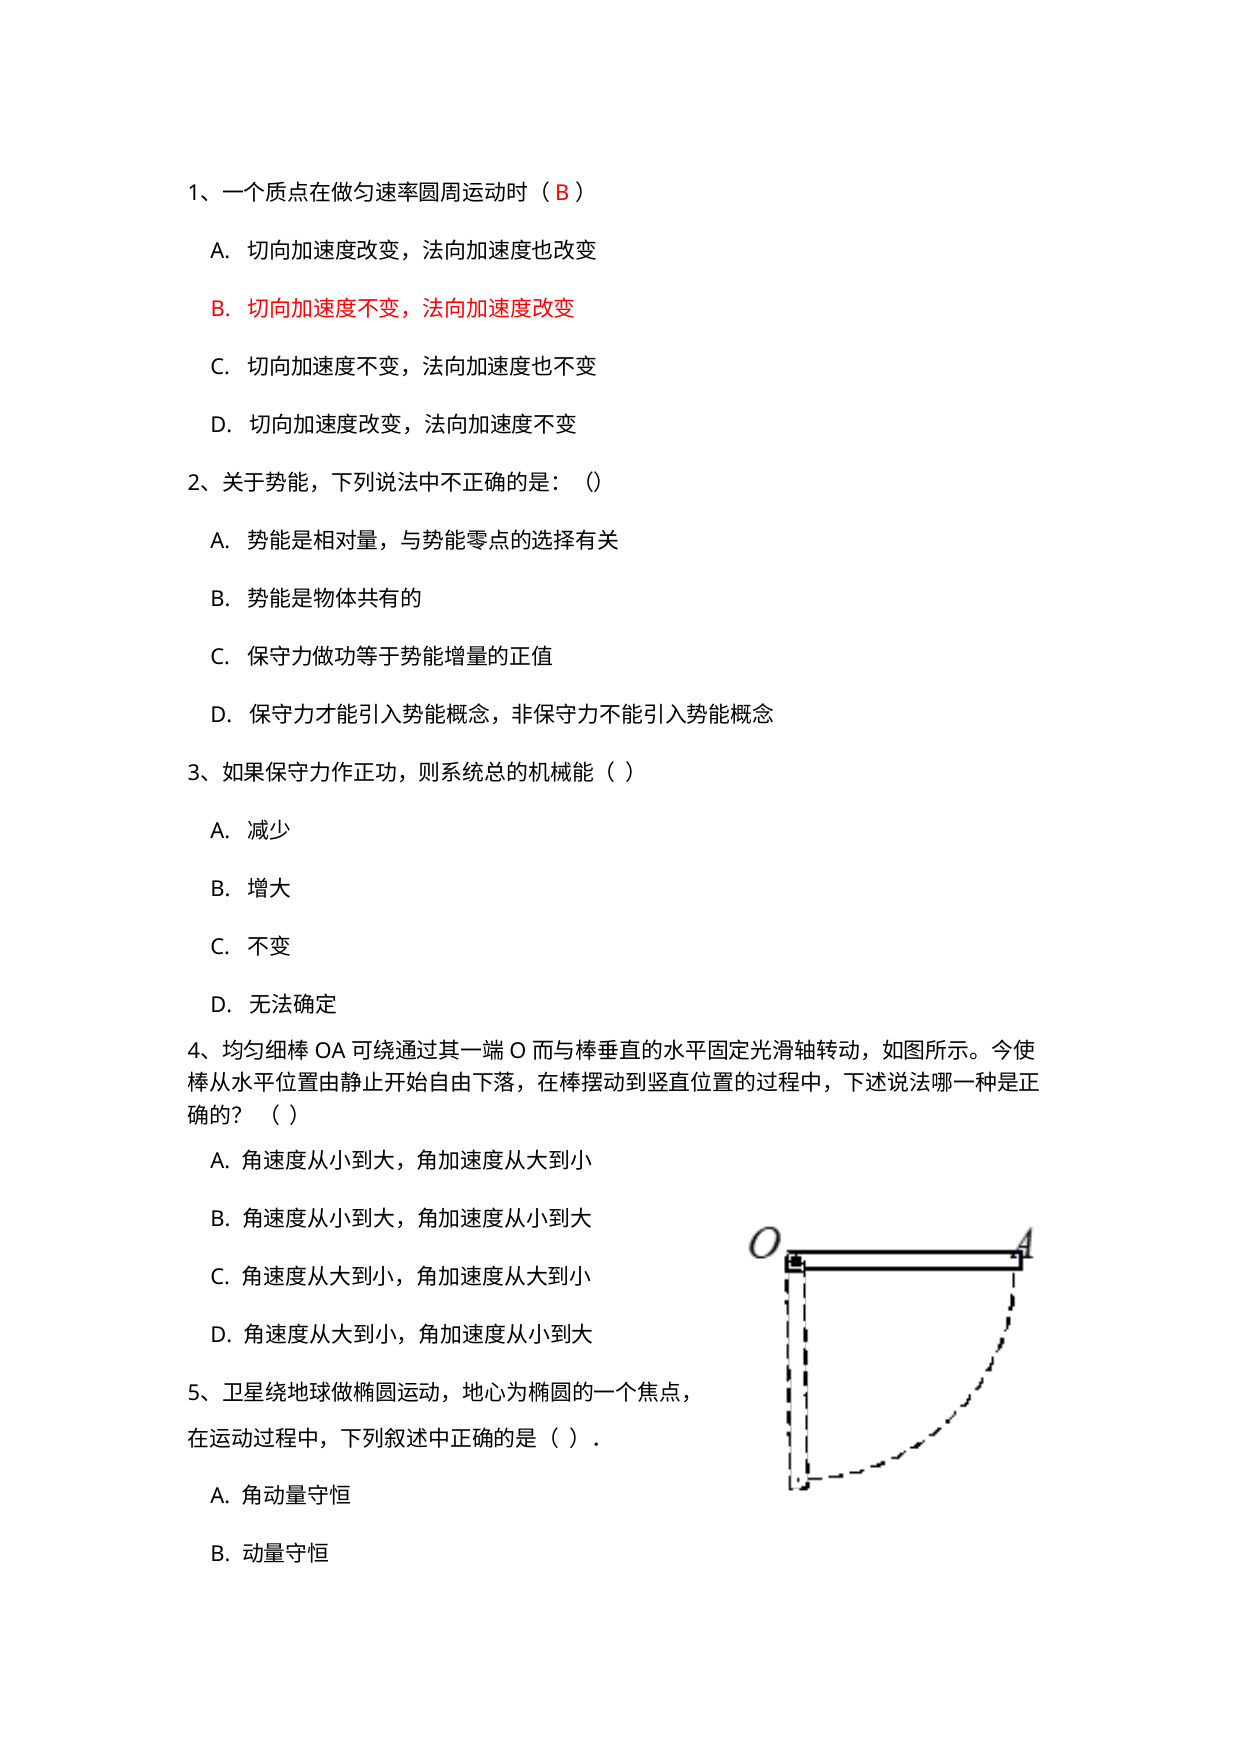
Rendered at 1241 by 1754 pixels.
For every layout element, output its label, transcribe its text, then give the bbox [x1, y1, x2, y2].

text 4、均匀细棒 OA 可绕通过其一端 O 而与棒垂直的水平固定光滑轴转动，如图所示。今使棒从水平位置由静止开始自由下落，在棒摆动到竖直位置的过程中，下述说法哪一种是正确的？ （ ） [187, 1032, 1053, 1130]
text A. 角动量守恒 [187, 1478, 1053, 1511]
text D. 切向加速度改变，法向加速度不变 [187, 407, 1053, 439]
text D. 无法确定 [187, 987, 1053, 1019]
text 5、卫星绕地球做椭圆运动，地心为椭圆的一个焦点，在运动过程中，下列叙述中正确的是（ ）． [187, 1374, 712, 1453]
text B. 角速度从小到大，角加速度从小到大 [187, 1200, 712, 1233]
text 2、关于势能，下列说法中不正确的是：（） [187, 464, 1053, 497]
text C. 切向加速度不变，法向加速度也不变 [187, 348, 1053, 381]
text 3、如果保守力作正功，则系统总的机械能（ ） [187, 755, 1053, 787]
text B. 增大 [187, 871, 1053, 903]
text C. 保守力做功等于势能增量的正值 [187, 639, 1053, 671]
text A. 角速度从小到大，角加速度从大到小 [187, 1142, 1053, 1175]
text C. 角速度从大到小，角加速度从大到小 [187, 1258, 712, 1291]
text A. 势能是相对量，与势能零点的选择有关 [187, 523, 1053, 555]
text 1、一个质点在做匀速率圆周运动时（ B ） [187, 174, 1053, 207]
text C. 不变 [187, 929, 1053, 961]
text B. 切向加速度不变，法向加速度改变 [187, 291, 1053, 323]
text B. 势能是物体共有的 [187, 581, 1053, 613]
text D. 角速度从大到小，角加速度从小到大 [187, 1316, 712, 1349]
picture [712, 1192, 1103, 1493]
text D. 保守力才能引入势能概念，非保守力不能引入势能概念 [187, 697, 1053, 729]
text B. 动量守恒 [187, 1536, 1053, 1568]
text A. 减少 [187, 813, 1053, 845]
text A. 切向加速度改变，法向加速度也改变 [187, 232, 1053, 265]
